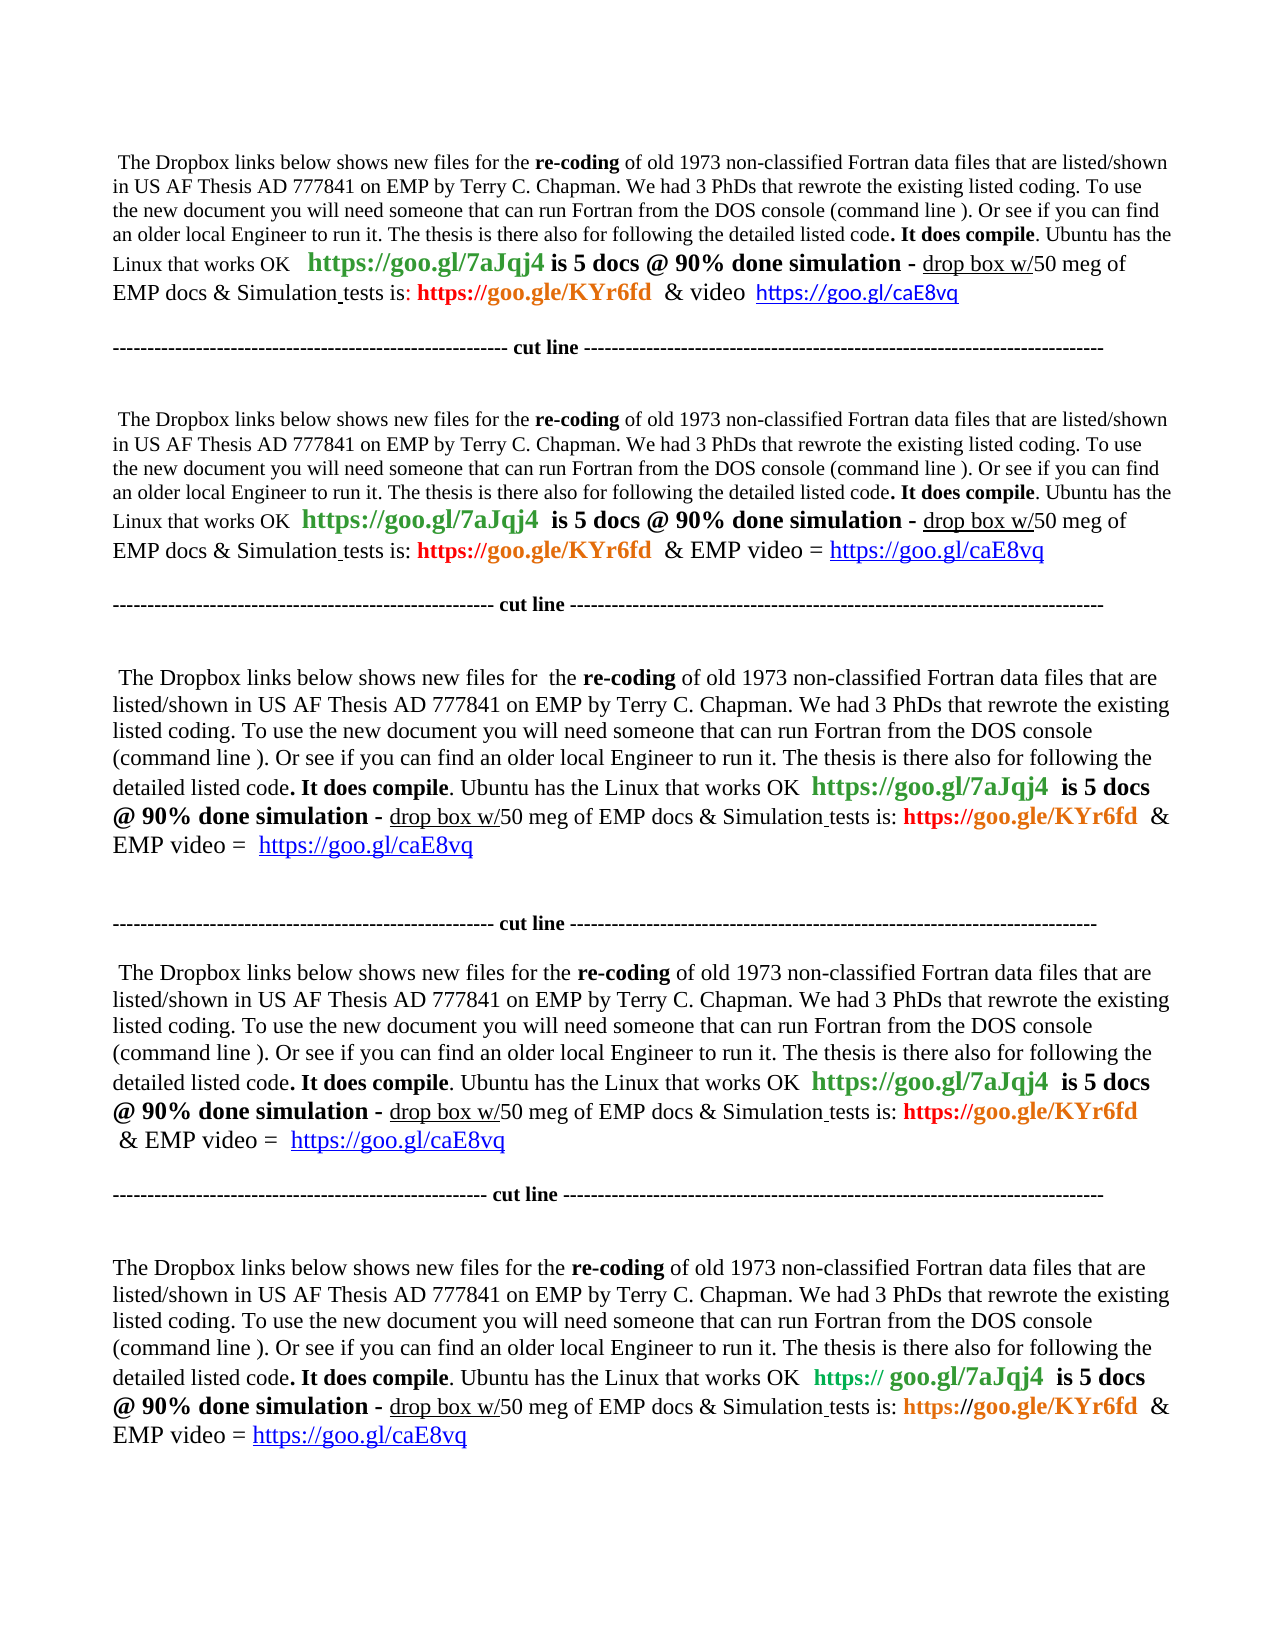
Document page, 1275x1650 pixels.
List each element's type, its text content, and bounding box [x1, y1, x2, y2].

text The Dropbox links below shows new files for the re-coding of old 1973 non-classified Fortran data files that are listed/shown in US AF Thesis AD 777841 on EMP by Terry C. Chapman. We had 3 PhDs that rewrote the existing listed coding. To use the new document you will need someone that can run Fortran from the DOS console (command line ). Or see if you can find an older local Engineer to run it. The thesis is there also for following the detailed listed code. It does compile. Ubuntu has the Linux that works OK https://goo.gl/7aJqj4 is 5 docs @ 90% done simulation - drop box w/50 meg of EMP docs & Simulation tests is: https://goo.gle/KYr6fd [112, 959, 1172, 1125]
text The Dropbox links below shows new files for the re-coding of old 1973 non-classified Fortran data files that are listed/shown in US AF Thesis AD 777841 on EMP by Terry C. Chapman. We had 3 PhDs that rewrote the existing listed coding. To use the new document you will need someone that can run Fortran from the DOS console (command line ). Or see if you can find an older local Engineer to run it. The thesis is there also for following the detailed listed code. It does compile. Ubuntu has the Linux that works OK https://goo.gl/7aJqj4 is 5 docs @ 90% done simulation - drop box w/50 meg of EMP docs & Simulation tests is: https://goo.gle/KYr6fd & EMP video = https://goo.gl/caE8vq [112, 664, 1172, 858]
text --------------------------------------------------------- cut line --------------------------------------------------------------------------- [112, 335, 1172, 359]
text ------------------------------------------------------- cut line ---------------------------------------------------------------------------- [112, 911, 1172, 935]
text ------------------------------------------------------- cut line ----------------------------------------------------------------------------- [112, 592, 1172, 616]
text The Dropbox links below shows new files for the re-coding of old 1973 non-classified Fortran data files that are listed/shown in US AF Thesis AD 777841 on EMP by Terry C. Chapman. We had 3 PhDs that rewrote the existing listed coding. To use the new document you will need someone that can run Fortran from the DOS console (command line ). Or see if you can find an older local Engineer to run it. The thesis is there also for following the detailed listed code. It does compile. Ubuntu has the Linux that works OK https:// goo.gl/7aJqj4 is 5 docs @ 90% done simulation - drop box w/50 meg of EMP docs & Simulation tests is: https://goo.gle/KYr6fd & EMP video = https://goo.gl/caE8vq [112, 1254, 1172, 1448]
text & EMP video = https://goo.gl/caE8vq [112, 1125, 1172, 1153]
text ------------------------------------------------------ cut line ------------------------------------------------------------------------------ [112, 1182, 1172, 1206]
text The Dropbox links below shows new files for the re-coding of old 1973 non-classified Fortran data files that are listed/shown in US AF Thesis AD 777841 on EMP by Terry C. Chapman. We had 3 PhDs that rewrote the existing listed coding. To use the new document you will need someone that can run Fortran from the DOS console (command line ). Or see if you can find an older local Engineer to run it. The thesis is there also for following the detailed listed code. It does compile. Ubuntu has the Linux that works OK https://goo.gl/7aJqj4 is 5 docs @ 90% done simulation - drop box w/50 meg of EMP docs & Simulation tests is: https://goo.gle/KYr6fd & video https://goo.gl/caE8vq [112, 150, 1172, 306]
text The Dropbox links below shows new files for the re-coding of old 1973 non-classified Fortran data files that are listed/shown in US AF Thesis AD 777841 on EMP by Terry C. Chapman. We had 3 PhDs that rewrote the existing listed coding. To use the new document you will need someone that can run Fortran from the DOS console (command line ). Or see if you can find an older local Engineer to run it. The thesis is there also for following the detailed listed code. It does compile. Ubuntu has the Linux that works OK https://goo.gl/7aJqj4 is 5 docs @ 90% done simulation - drop box w/50 meg of EMP docs & Simulation tests is: https://goo.gle/KYr6fd & EMP video = https://goo.gl/caE8vq [112, 407, 1172, 563]
